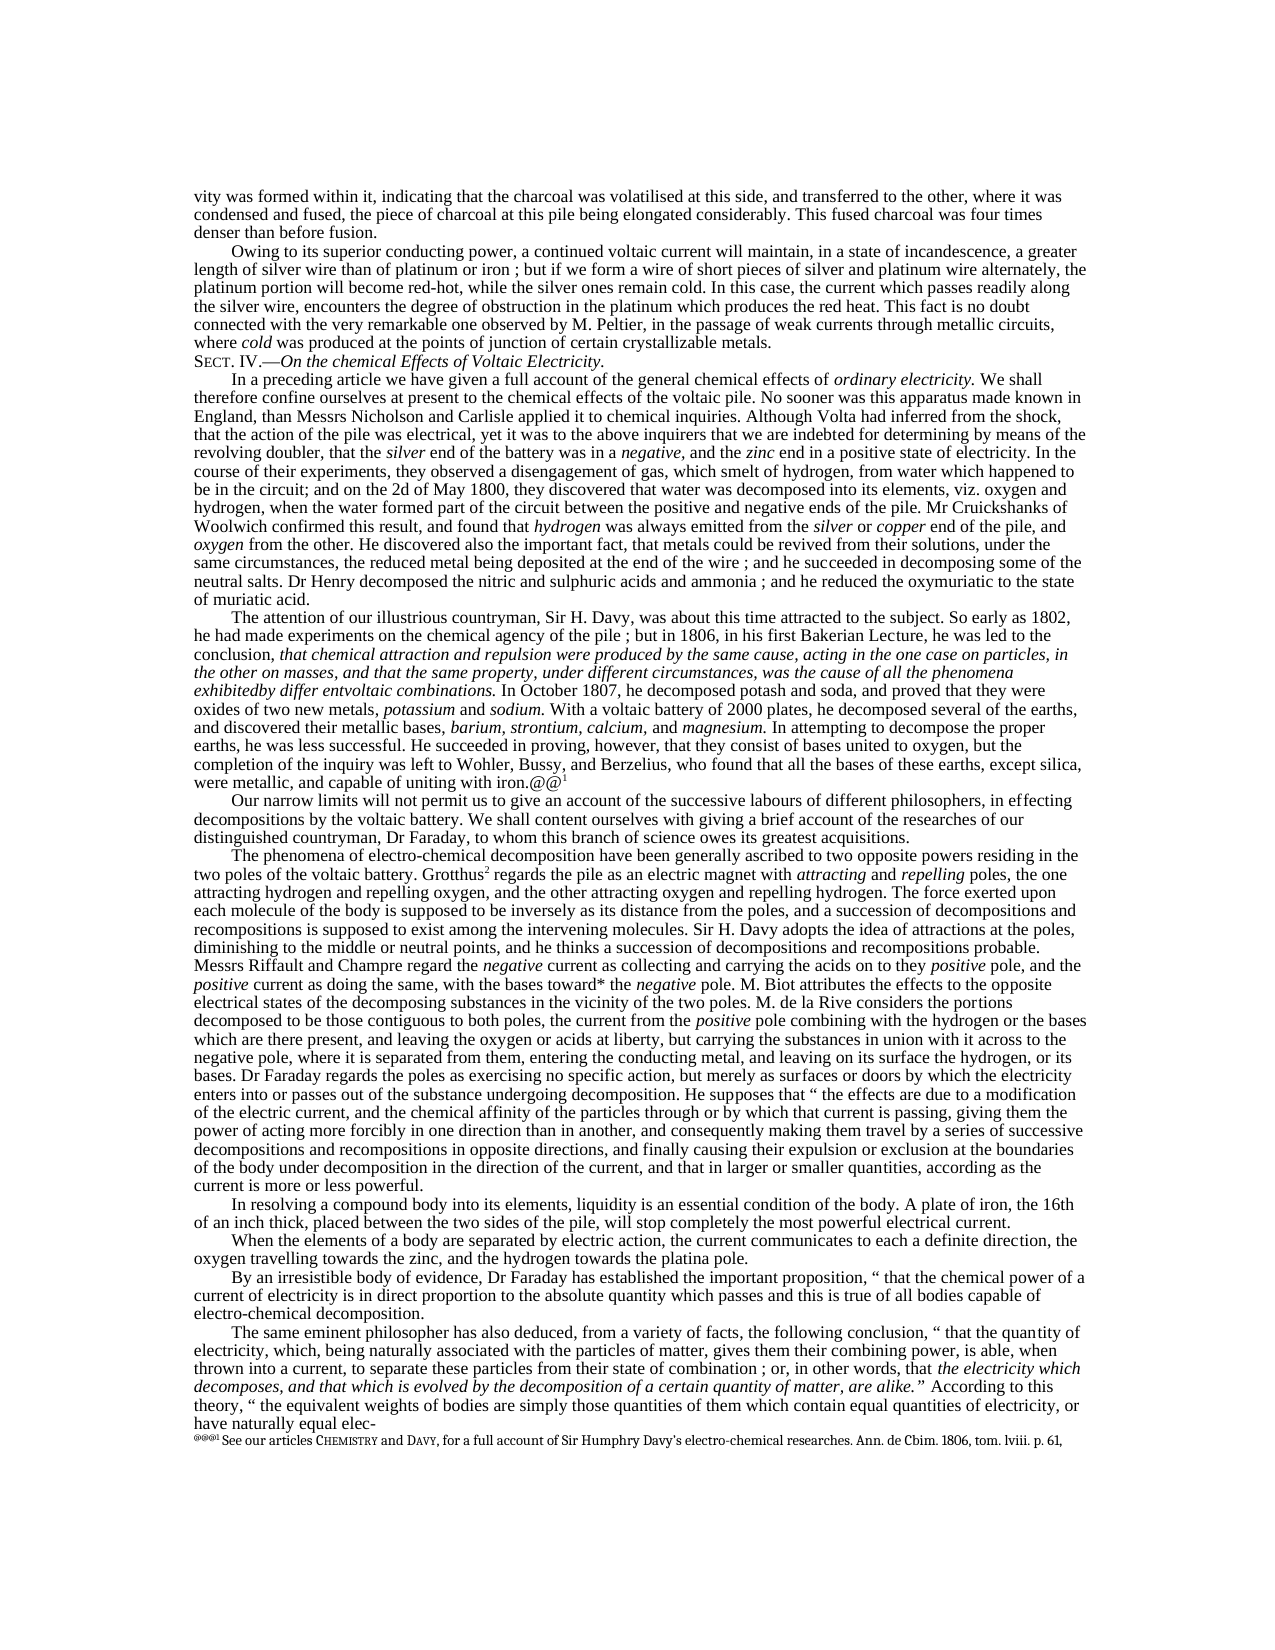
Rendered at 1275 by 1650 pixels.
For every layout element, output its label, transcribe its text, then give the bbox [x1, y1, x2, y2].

text The same eminent philosopher has also deduced, from a variety of facts, the following conclusion, “ that the quantity of electricity, which, being naturally associated with the particles of matter, gives them their combining power, is able, when thrown into a current, to separate these particles from their state of combination ; or, in other words, that the electricity which decomposes, and that which is evolved by the decomposition of a certain quantity of matter, are alike.” According to this theory, “ the equivalent weights of bodies are simply those quantities of them which contain equal quantities of electricity, or have naturally equal elec- [194, 1323, 1088, 1433]
text Owing to its superior conducting power, a continued voltaic current will maintain, in a state of incandescence, a greater length of silver wire than of platinum or iron ; but if we form a wire of short pieces of silver and platinum wire alternately, the platinum portion will become red-hot, while the silver ones remain cold. In this case, the current which passes readily along the silver wire, encounters the degree of obstruction in the platinum which produces the red heat. This fact is no doubt connected with the very remarkable one observed by M. Peltier, in the passage of weak currents through metallic circuits, where cold was produced at the points of junction of certain crystallizable metals. [194, 243, 1088, 353]
text In a preceding article we have given a full account of the general chemical effects of ordinary electricity. We shall therefore confine ourselves at present to the chemical effects of the voltaic pile. No sooner was this apparatus made known in England, than Messrs Nicholson and Carlisle applied it to chemical inquiries. Although Volta had inferred from the shock, that the action of the pile was electrical, yet it was to the above inquirers that we are indebted for determining by means of the revolving doubler, that the silver end of the battery was in a negative, and the zinc end in a positive state of electricity. In the course of their experiments, they observed a disengagement of gas, which smelt of hydrogen, from water which happened to be in the circuit; and on the 2d of May 1800, they discovered that water was decomposed into its elements, viz. oxygen and hydrogen, when the water formed part of the circuit between the positive and negative ends of the pile. Mr Cruickshanks of Woolwich confirmed this result, and found that hydrogen was always emitted from the silver or copper end of the pile, and oxygen from the other. He discovered also the important fact, that metals could be revived from their solutions, under the same circumstances, the reduced metal being deposited at the end of the wire ; and he succeeded in decomposing some of the neutral salts. Dr Henry decomposed the nitric and sulphuric acids and ammonia ; and he reduced the oxymuriatic to the state of muriatic acid. [194, 371, 1088, 609]
text @@@1 See our articles Chemistry and Davy, for a full account of Sir Humphry Davy’s electro-chemical researches. Ann. de Cbim. 1806, tom. lviii. p. 61, [194, 1433, 1088, 1449]
text vity was formed within it, indicating that the charcoal was volatilised at this side, and transferred to the other, where it was condensed and fused, the piece of charcoal at this pile being elongated considerably. This fused charcoal was four times denser than before fusion. [194, 188, 1088, 243]
text Our narrow limits will not permit us to give an account of the successive labours of different philosophers, in effecting decompositions by the voltaic battery. We shall content ourselves with giving a brief account of the researches of our distinguished countryman, Dr Faraday, to whom this branch of science owes its greatest acquisitions. [194, 792, 1088, 847]
text By an irresistible body of evidence, Dr Faraday has established the important proposition, “ that the chemical power of a current of electricity is in direct proportion to the absolute quantity which passes and this is true of all bodies capable of electro-chemical decomposition. [194, 1268, 1088, 1323]
text Sect. IV.—On the chemical Effects of Voltaic Electricity. [194, 353, 1088, 371]
text The attention of our illustrious countryman, Sir H. Davy, was about this time attracted to the subject. So early as 1802, he had made experiments on the chemical agency of the pile ; but in 1806, in his first Bakerian Lecture, he was led to the conclusion, that chemical attraction and repulsion were produced by the same cause, acting in the one case on particles, in the other on masses, and that the same property, under different circumstances, was the cause of all the phenomena exhibitedby differ entvoltaic combinations. In October 1807, he decomposed potash and soda, and proved that they were oxides of two new metals, potassium and sodium. With a voltaic battery of 2000 plates, he decomposed several of the earths, and discovered their metallic bases, barium, strontium, calcium, and magnesium. In attempting to decompose the proper earths, he was less successful. He succeeded in proving, however, that they consist of bases united to oxygen, but the completion of the inquiry was left to Wohler, Bussy, and Berzelius, who found that all the bases of these earths, except silica, were metallic, and capable of uniting with iron.@@1 [194, 609, 1088, 792]
text The phenomena of electro-chemical decomposition have been generally ascribed to two opposite powers residing in the two poles of the voltaic battery. Grotthus2 regards the pile as an electric magnet with attracting and repelling poles, the one attracting hydrogen and repelling oxygen, and the other attracting oxygen and repelling hydrogen. The force exerted upon each molecule of the body is supposed to be inversely as its distance from the poles, and a succession of decompositions and recompositions is supposed to exist among the intervening molecules. Sir H. Davy adopts the idea of attractions at the poles, diminishing to the middle or neutral points, and he thinks a succession of decompositions and recompositions probable. Messrs Riffault and Champre regard the negative current as collecting and carrying the acids on to they positive pole, and the positive current as doing the same, with the bases toward* the negative pole. Μ. Biot attributes the effects to the opposite electrical states of the decomposing substances in the vicinity of the two poles. M. de la Rive considers the portions decomposed to be those contiguous to both poles, the current from the positive pole combining with the hydrogen or the bases which are there present, and leaving the oxygen or acids at liberty, but carrying the substances in union with it across to the negative pole, where it is separated from them, entering the conducting metal, and leaving on its surface the hydrogen, or its bases. Dr Faraday regards the poles as exercising no specific action, but merely as surfaces or doors by which the electricity enters into or passes out of the substance undergoing decomposition. He supposes that “ the effects are due to a modification of the electric current, and the chemical affinity of the particles through or by which that current is passing, giving them the power of acting more forcibly in one direction than in another, and consequently making them travel by a series of successive decompositions and recompositions in opposite directions, and finally causing their expulsion or exclusion at the boundaries of the body under decomposition in the direction of the current, and that in larger or smaller quantities, according as the current is more or less powerful. [194, 847, 1088, 1195]
text In resolving a compound body into its elements, liquidity is an essential condition of the body. A plate of iron, the 16th of an inch thick, placed between the two sides of the pile, will stop completely the most powerful electrical current. [194, 1195, 1088, 1232]
text When the elements of a body are separated by electric action, the current communicates to each a definite direction, the oxygen travelling towards the zinc, and the hydrogen towards the platina pole. [194, 1232, 1088, 1268]
